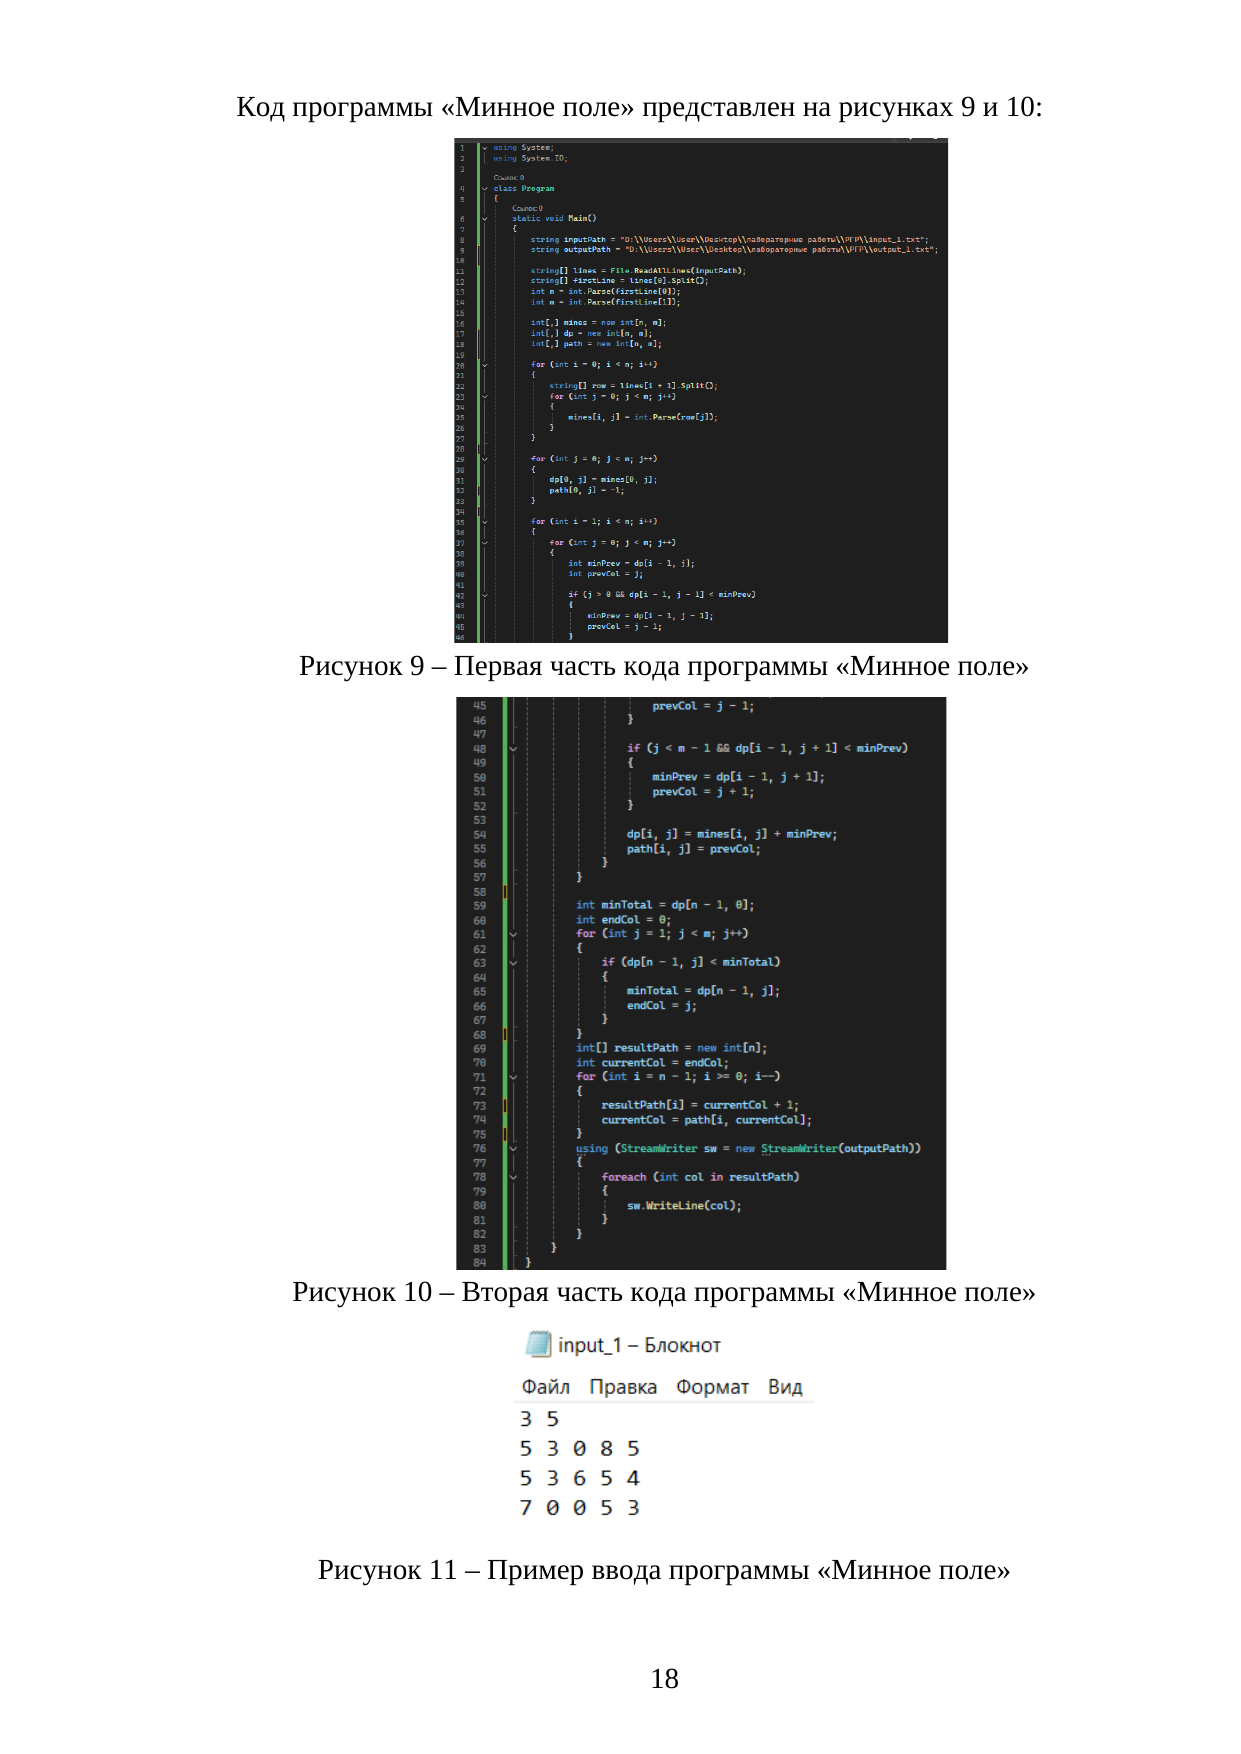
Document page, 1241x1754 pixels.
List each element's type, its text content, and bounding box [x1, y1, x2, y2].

list Код программы «Минное поле» представлен на рисунках 9 и 10: [236, 89, 1152, 122]
picture [454, 138, 949, 643]
text Рисунок 10 – Вторая часть кода программы «Минное поле» [177, 1274, 1152, 1308]
text Рисунок 9 – Первая часть кода программы «Минное поле» [177, 648, 1152, 681]
picture [514, 1324, 815, 1538]
text Рисунок 11 – Пример ввода программы «Минное поле» [177, 1552, 1152, 1585]
picture [456, 697, 947, 1270]
